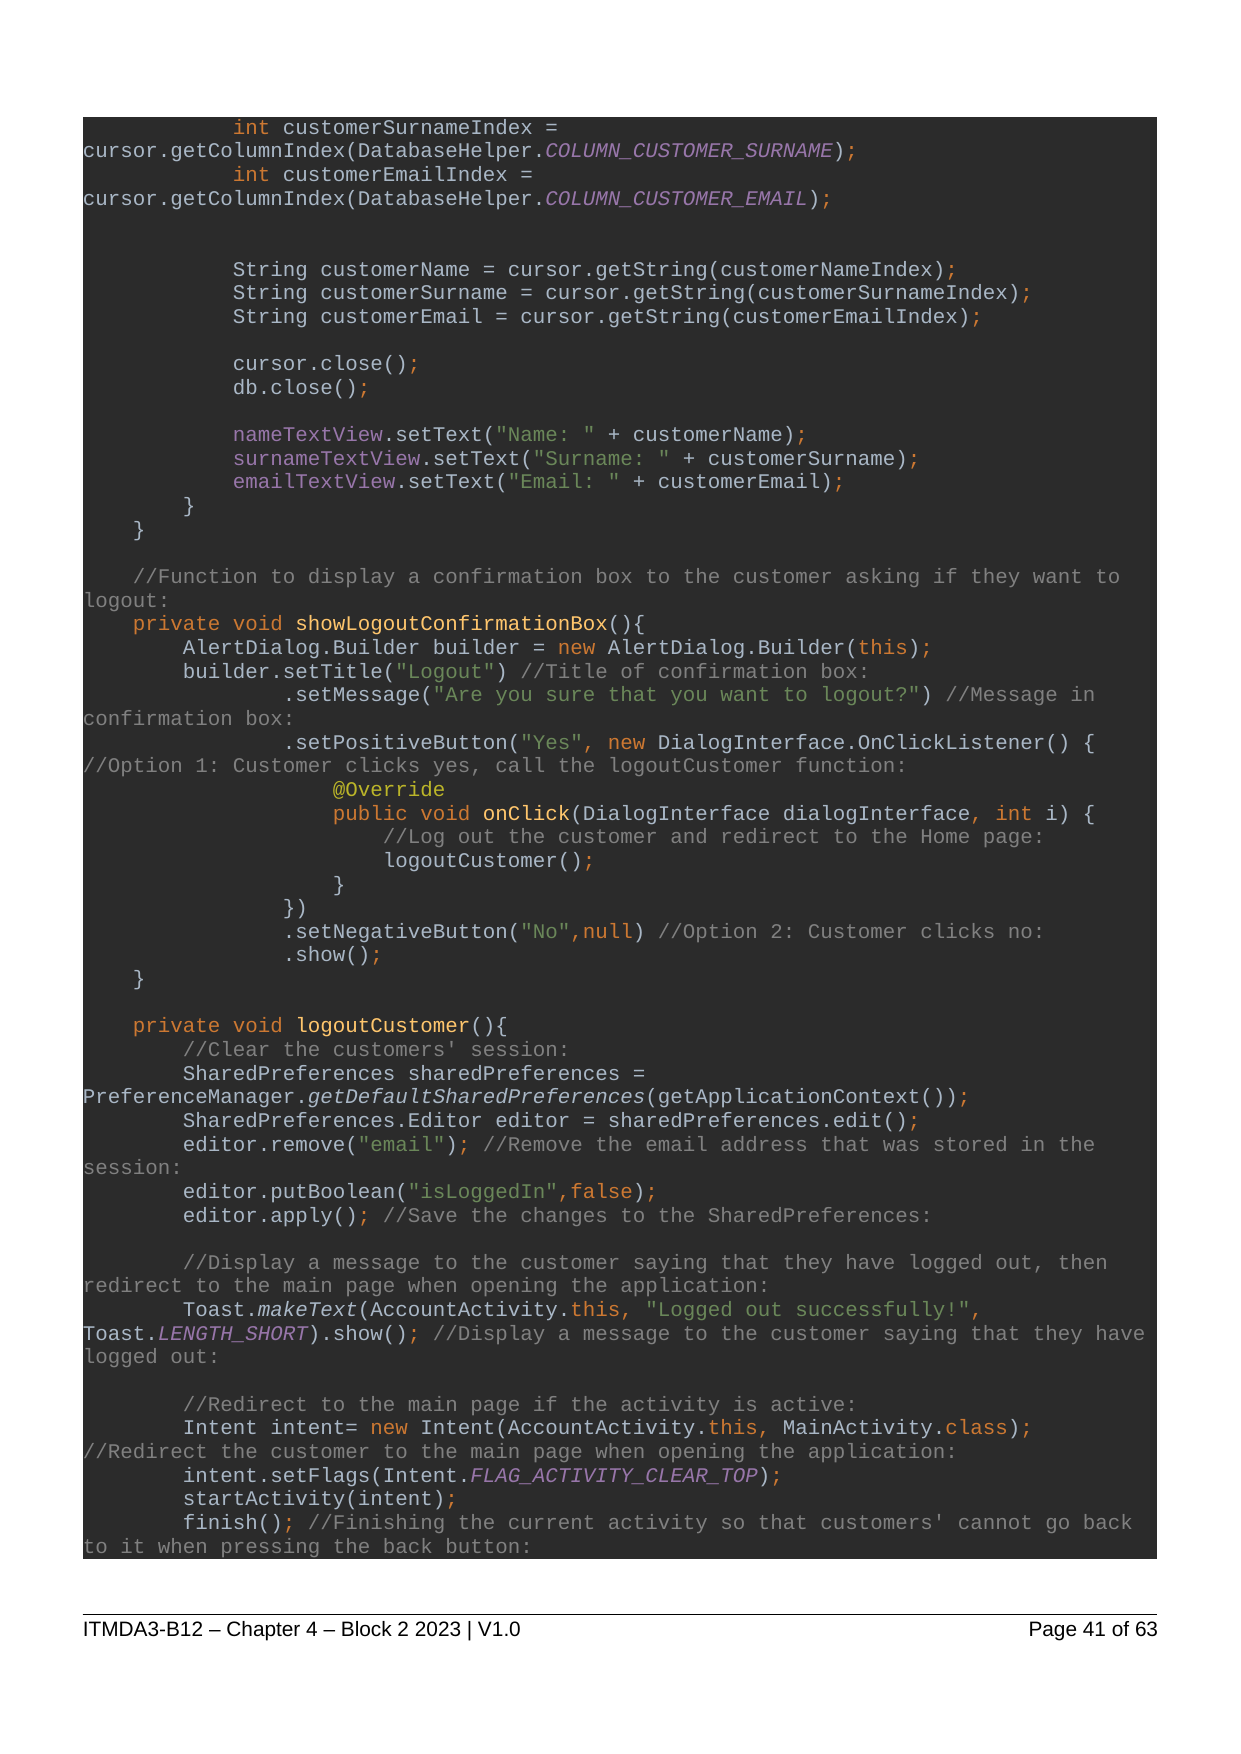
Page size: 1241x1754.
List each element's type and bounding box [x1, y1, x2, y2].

text [83, 117, 1157, 1559]
